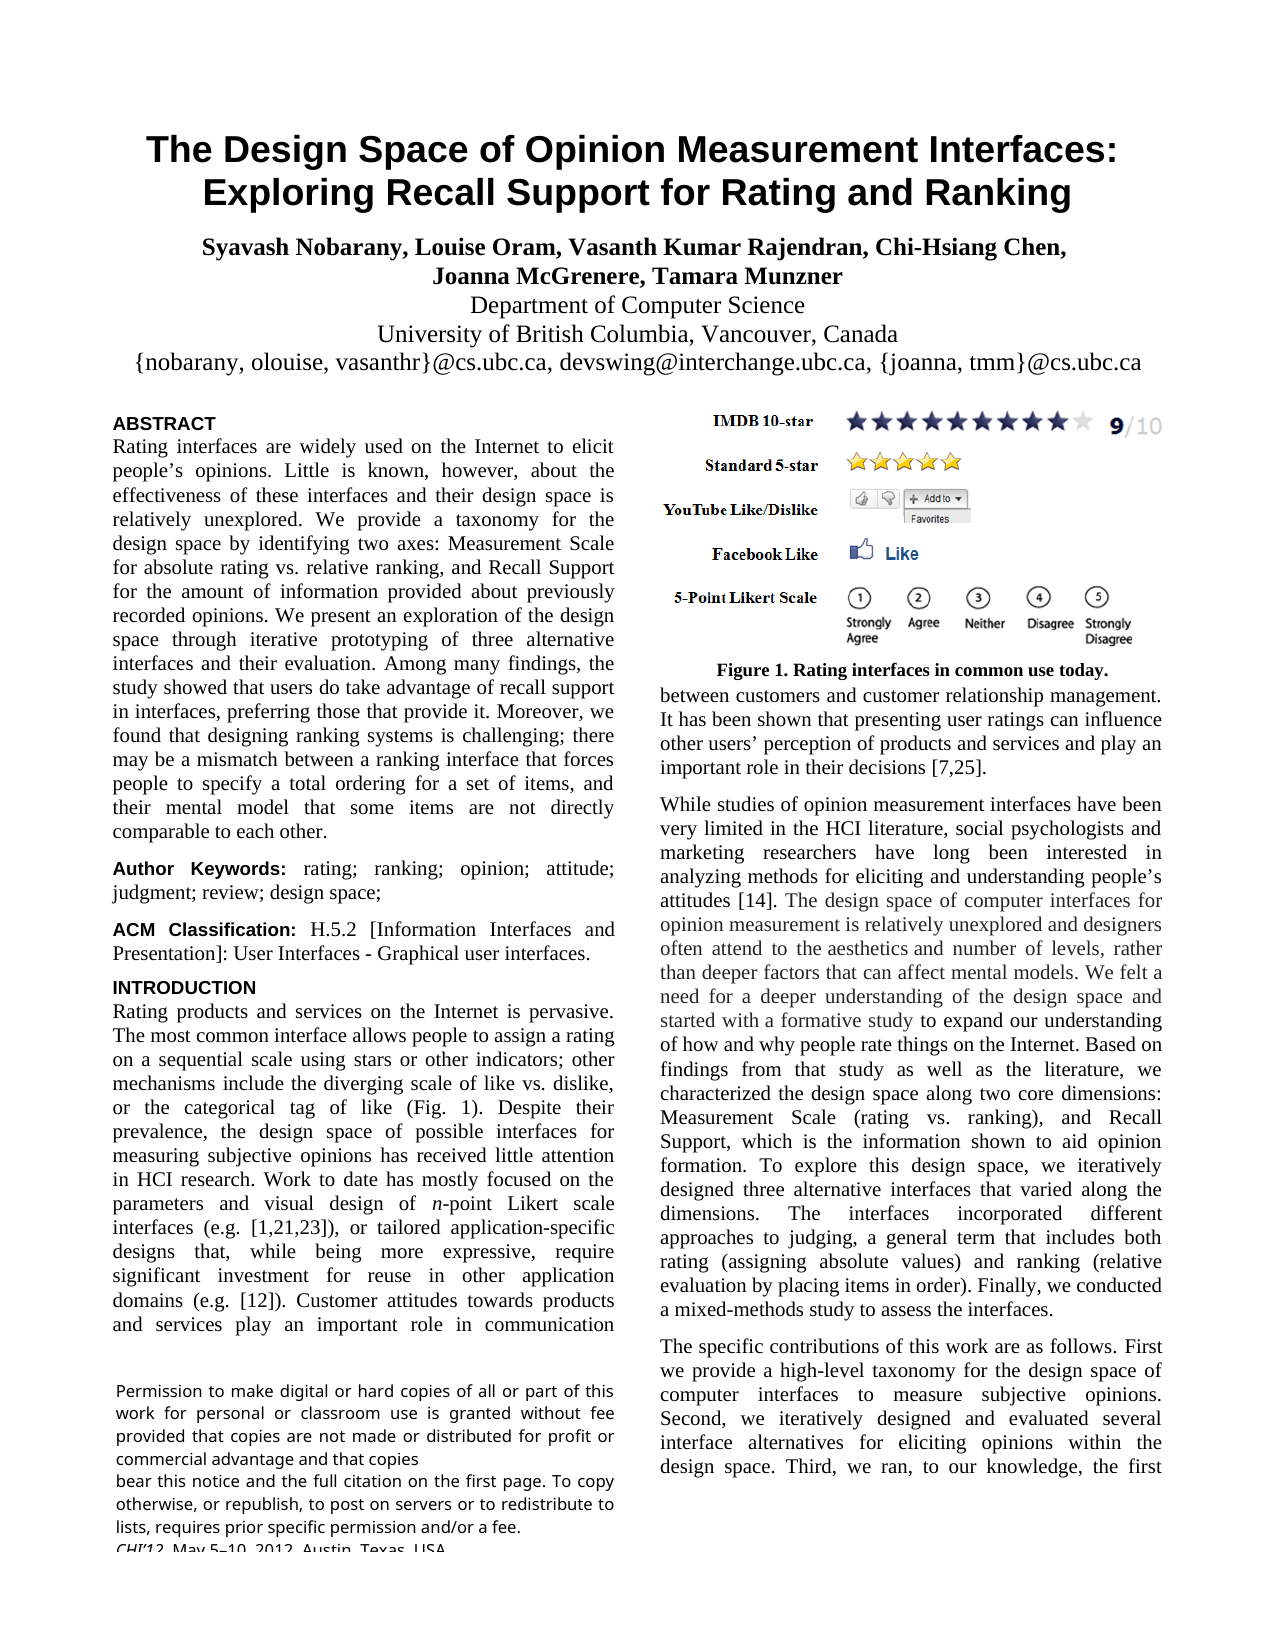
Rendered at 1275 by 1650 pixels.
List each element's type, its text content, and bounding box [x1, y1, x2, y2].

text ACM Classification: H.5.2 [Information Interfaces and Presentation]: User Interfaces - Graphical user interfaces. [112, 917, 615, 965]
subtitle ABSTRACT [112, 413, 615, 434]
picture [662, 410, 1163, 647]
title The Design Space of Opinion Measurement Interfaces: Exploring Recall Support for Rating and Ranking [112, 127, 1162, 214]
text Rating products and services on the Internet is pervasive. The most common interface allows people to assign a rating on a sequential scale using stars or other indicators; other mechanisms include the diverging scale of like vs. dislike, or the categorical tag of like (Fig. 1). Despite their prevalence, the design space of possible interfaces for measuring subjective opinions has received little attention in HCI research. Work to date has mostly focused on the parameters and visual design of n-point Likert scale interfaces (e.g. [1,21,23]), or tailored application-specific designs that, while being more expressive, require significant investment for reuse in other application domains (e.g. [12]). Customer attitudes towards products and services play an important role in communication between customers and customer relationship management. It has been shown that presenting user ratings can influence other users’ perception of products and services and play an important role in their decisions [7,25]. [112, 999, 615, 1336]
subtitle INTRODUCTION [112, 977, 615, 999]
text Author Keywords: rating; ranking; opinion; attitude; judgment; review; design space; [112, 856, 615, 904]
text Rating interfaces are widely used on the Internet to elicit people’s opinions. Little is known, however, about the effectiveness of these interfaces and their design space is relatively unexplored. We provide a taxonomy for the design space by identifying two axes: Measurement Scale for absolute rating vs. relative ranking, and Recall Support for the amount of information provided about previously recorded opinions. We present an exploration of the design space through iterative prototyping of three alternative interfaces and their evaluation. Among many findings, the study showed that users do take advantage of recall support in interfaces, preferring those that provide it. Moreover, we found that designing ranking systems is challenging; there may be a mismatch between a ranking interface that forces people to specify a total ordering for a set of items, and their mental model that some items are not directly comparable to each other. [112, 434, 615, 843]
text While studies of opinion measurement interfaces have been very limited in the HCI literature, social psychologists and marketing researchers have long been interested in analyzing methods for eliciting and understanding people’s attitudes [14]. The design space of computer interfaces for opinion measurement is relatively unexplored and designers often attend to the aesthetics and number of levels, rather than deeper factors that can affect mental models. We felt a need for a deeper understanding of the design space and started with a formative study to expand our understanding of how and why people rate things on the Internet. Based on findings from that study as well as the literature, we characterized the design space along two core dimensions: Measurement Scale (rating vs. ranking), and Recall Support, which is the information shown to aid opinion formation. To explore this design space, we iteratively designed three alternative interfaces that varied along the dimensions. The interfaces incorporated different approaches to judging, a general term that includes both rating (assigning absolute values) and ranking (relative evaluation by placing items in order). Finally, we conducted a mixed-methods study to assess the interfaces. [660, 792, 1162, 1321]
table_header Syavash Nobarany, Louise Oram, Vasanth Kumar Rajendran, Chi-Hsiang Chen, Joanna McGrenere, Tamara Munzner Department of Computer Science University of British Columbia, Vancouver, Canada {nobarany, olouise, vasanthr}@cs.ubc.ca, devswing@interchange.ubc.ca, {joanna, tmm}@cs.ubc.ca [101, 233, 1174, 376]
